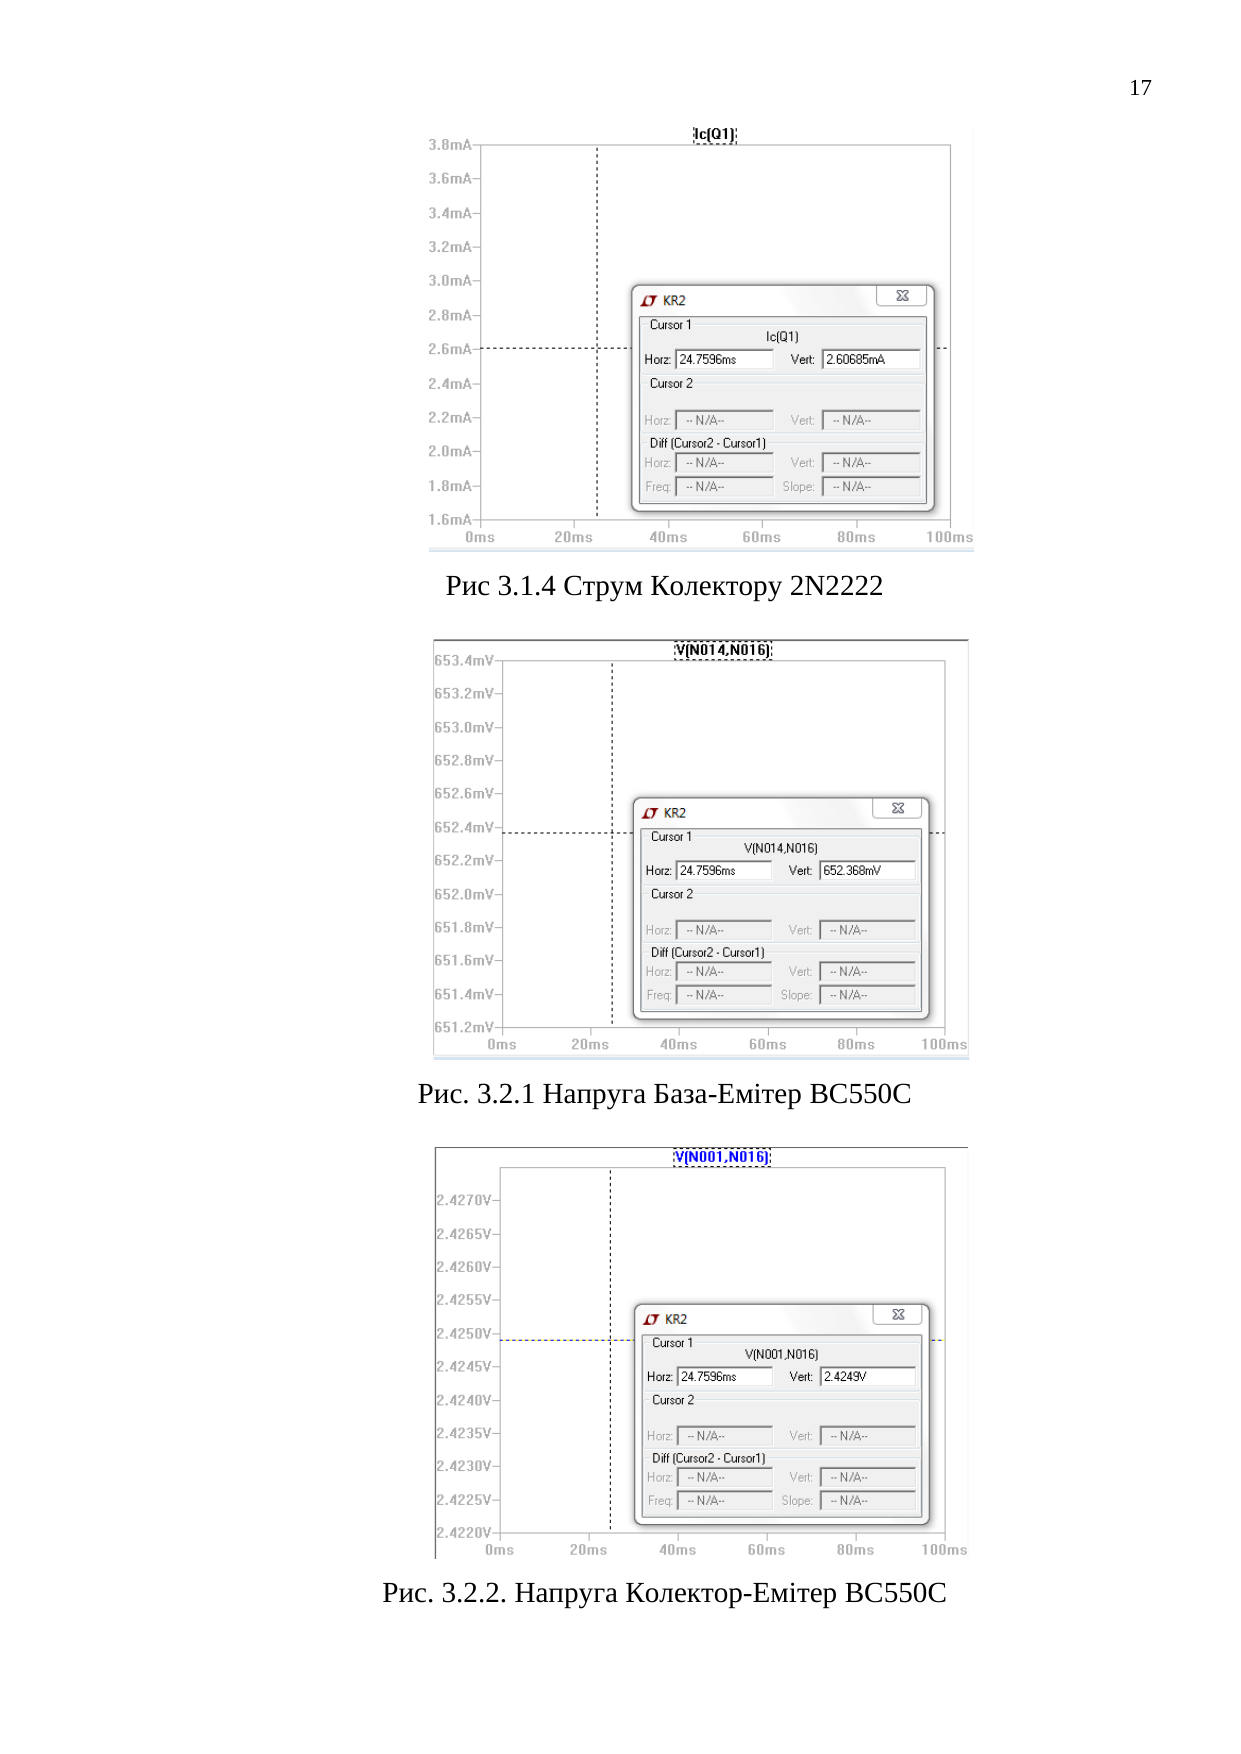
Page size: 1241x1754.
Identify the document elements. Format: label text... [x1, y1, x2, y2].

picture [428, 126, 974, 552]
picture [434, 1147, 969, 1559]
picture [433, 639, 970, 1060]
